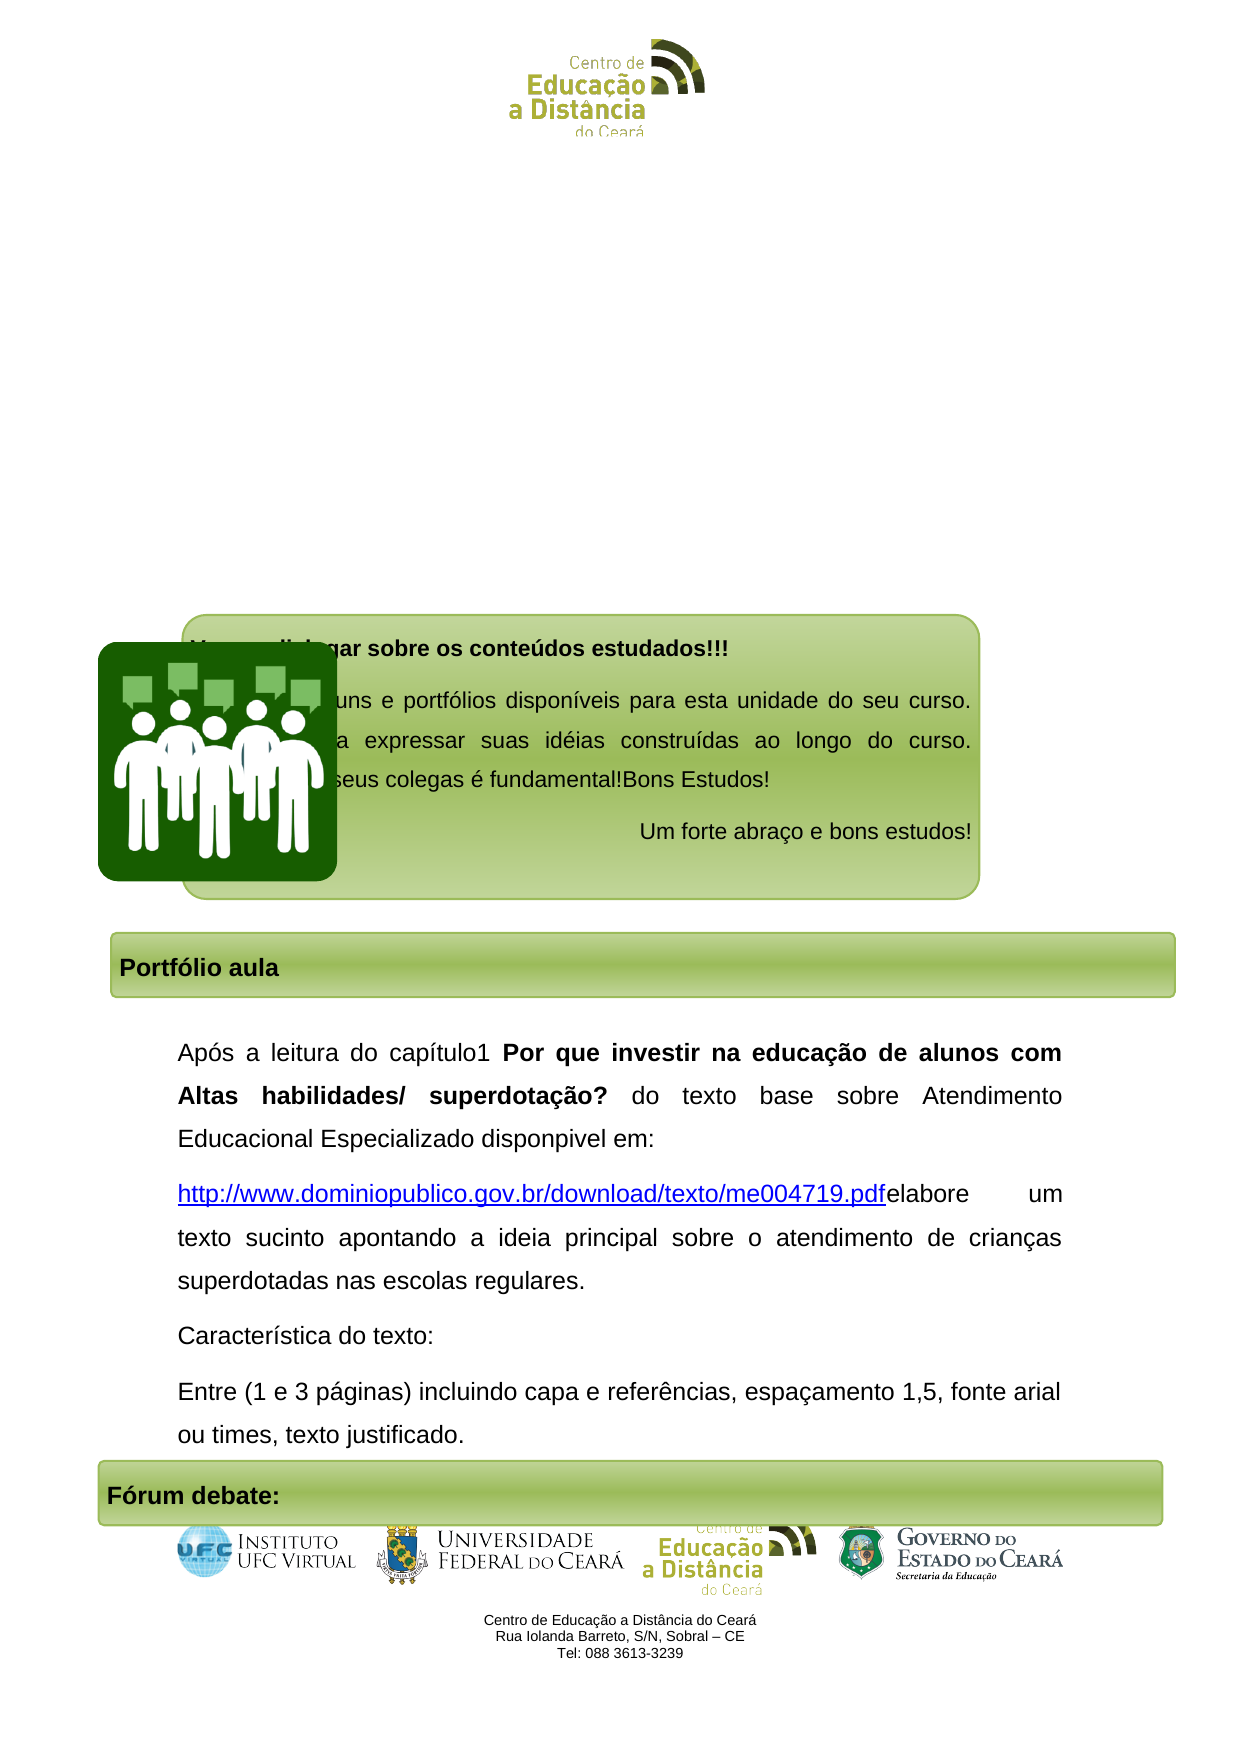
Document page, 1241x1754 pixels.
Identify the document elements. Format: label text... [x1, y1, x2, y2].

text Característica do texto: [177, 1321, 1063, 1350]
text Entre (1 e 3 páginas) incluindo capa e referências, espaçamento 1,5, fonte arial ou times, texto justificado. [177, 1377, 1063, 1449]
text Após a leitura do capítulo1 Por que investir na educação de alunos com Altas habilidades/ superdotação? do texto base sobre Atendimento Educacional Especializado disponpivel em: [177, 1038, 1063, 1153]
picture [509, 39, 705, 136]
picture [177, 1527, 1063, 1595]
text http://www.dominiopublico.gov.br/download/texto/me004719.pdfelabore um texto sucinto apontando a ideia principal sobre o atendimento de crianças superdotadas nas escolas regulares. [177, 1179, 1063, 1294]
picture [97, 641, 338, 882]
